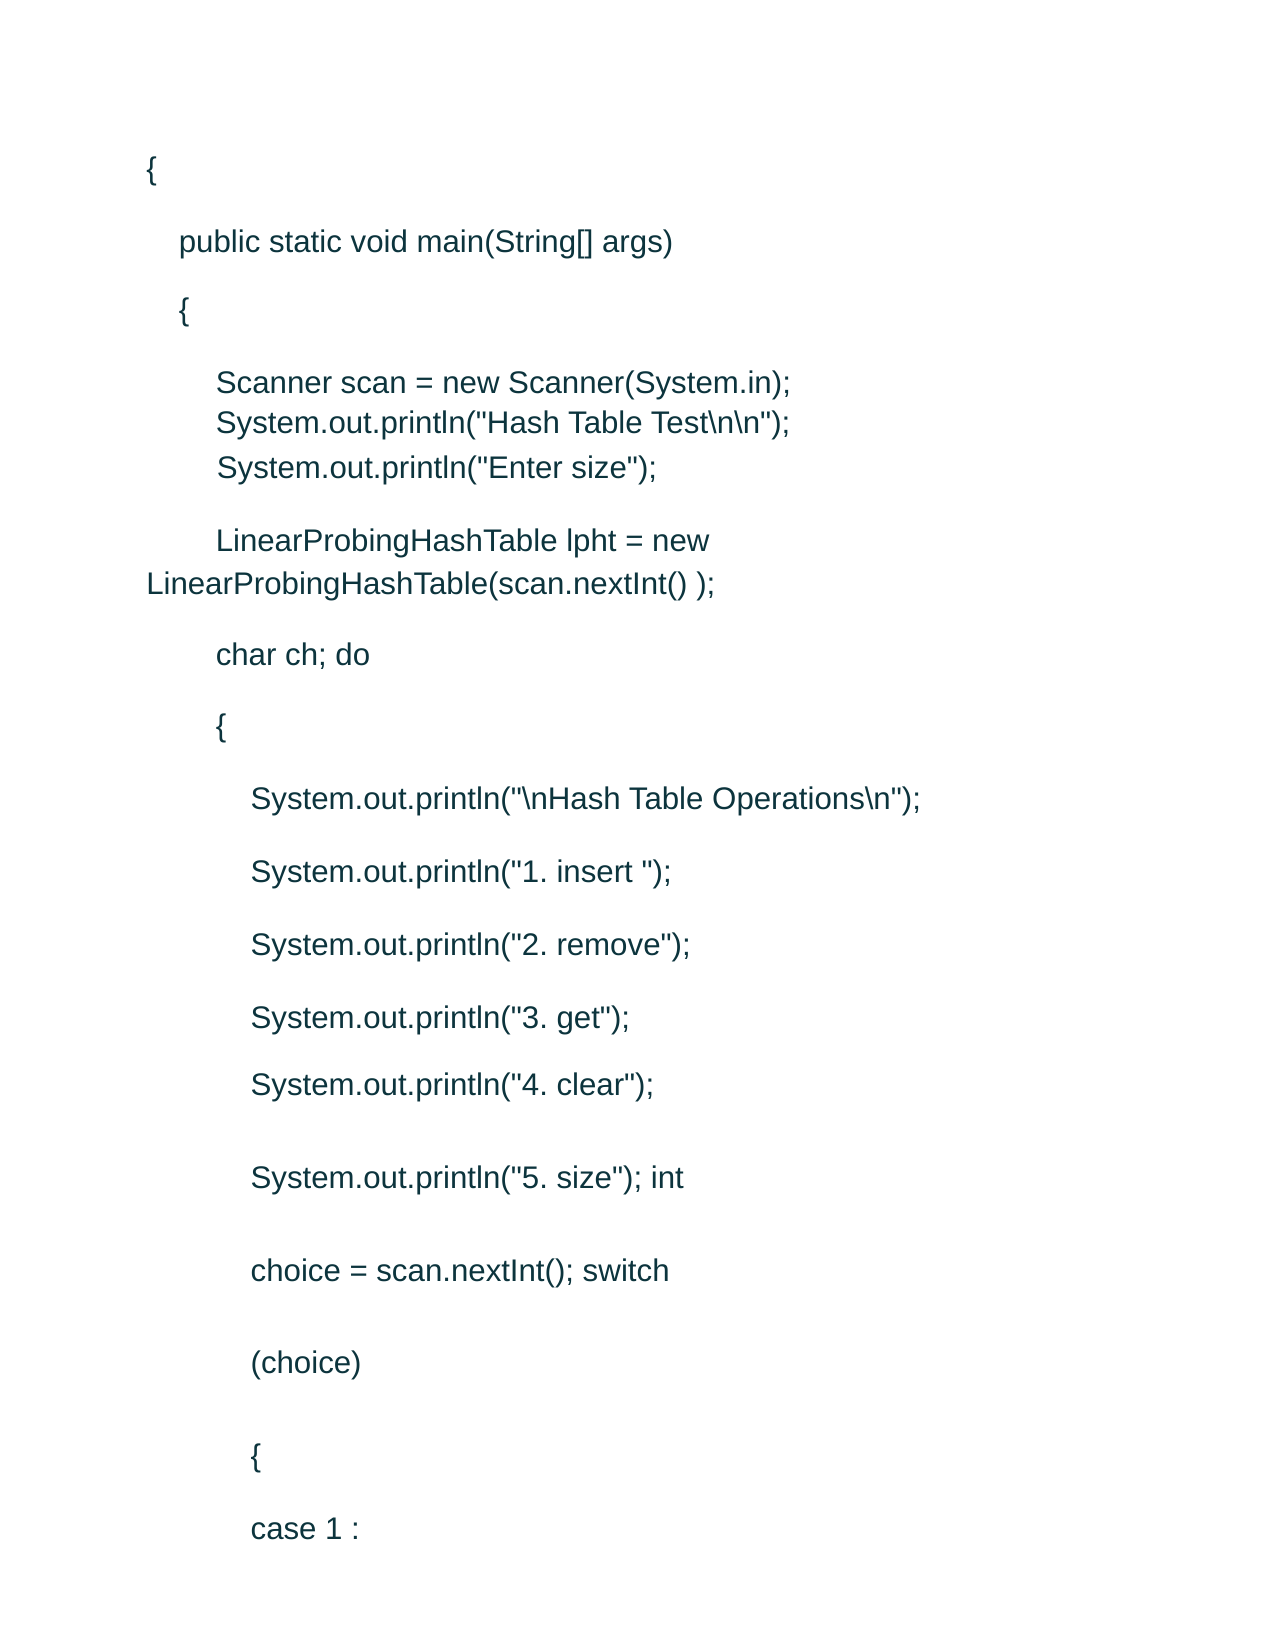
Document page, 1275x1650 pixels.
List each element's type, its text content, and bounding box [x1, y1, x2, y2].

text LinearProbingHashTable(scan.nextInt() ); char ch; do [146, 565, 785, 672]
text { [146, 150, 1073, 186]
text System.out.println("2. remove"); [250, 926, 1073, 962]
text System.out.println("1. insert "); [250, 853, 1073, 889]
text System.out.println("Enter size"); [217, 449, 1073, 485]
text public static void main(String[] args) [179, 223, 1073, 259]
text case 1 : [250, 1510, 1073, 1546]
text { [179, 291, 1073, 327]
text System.out.println("\nHash Table Operations\n"); [250, 780, 1073, 816]
text System.out.println("4. clear"); System.out.println("5. size"); int choice = scan.nextInt(); switch (choice) [250, 1066, 685, 1381]
text { [250, 1437, 1073, 1473]
text Scanner scan = new Scanner(System.in); System.out.println("Hash Table Test\n\n"); [216, 364, 1073, 439]
text System.out.println("3. get"); [250, 999, 1073, 1035]
text { [216, 707, 1073, 743]
text LinearProbingHashTable lpht = new [216, 522, 1073, 558]
